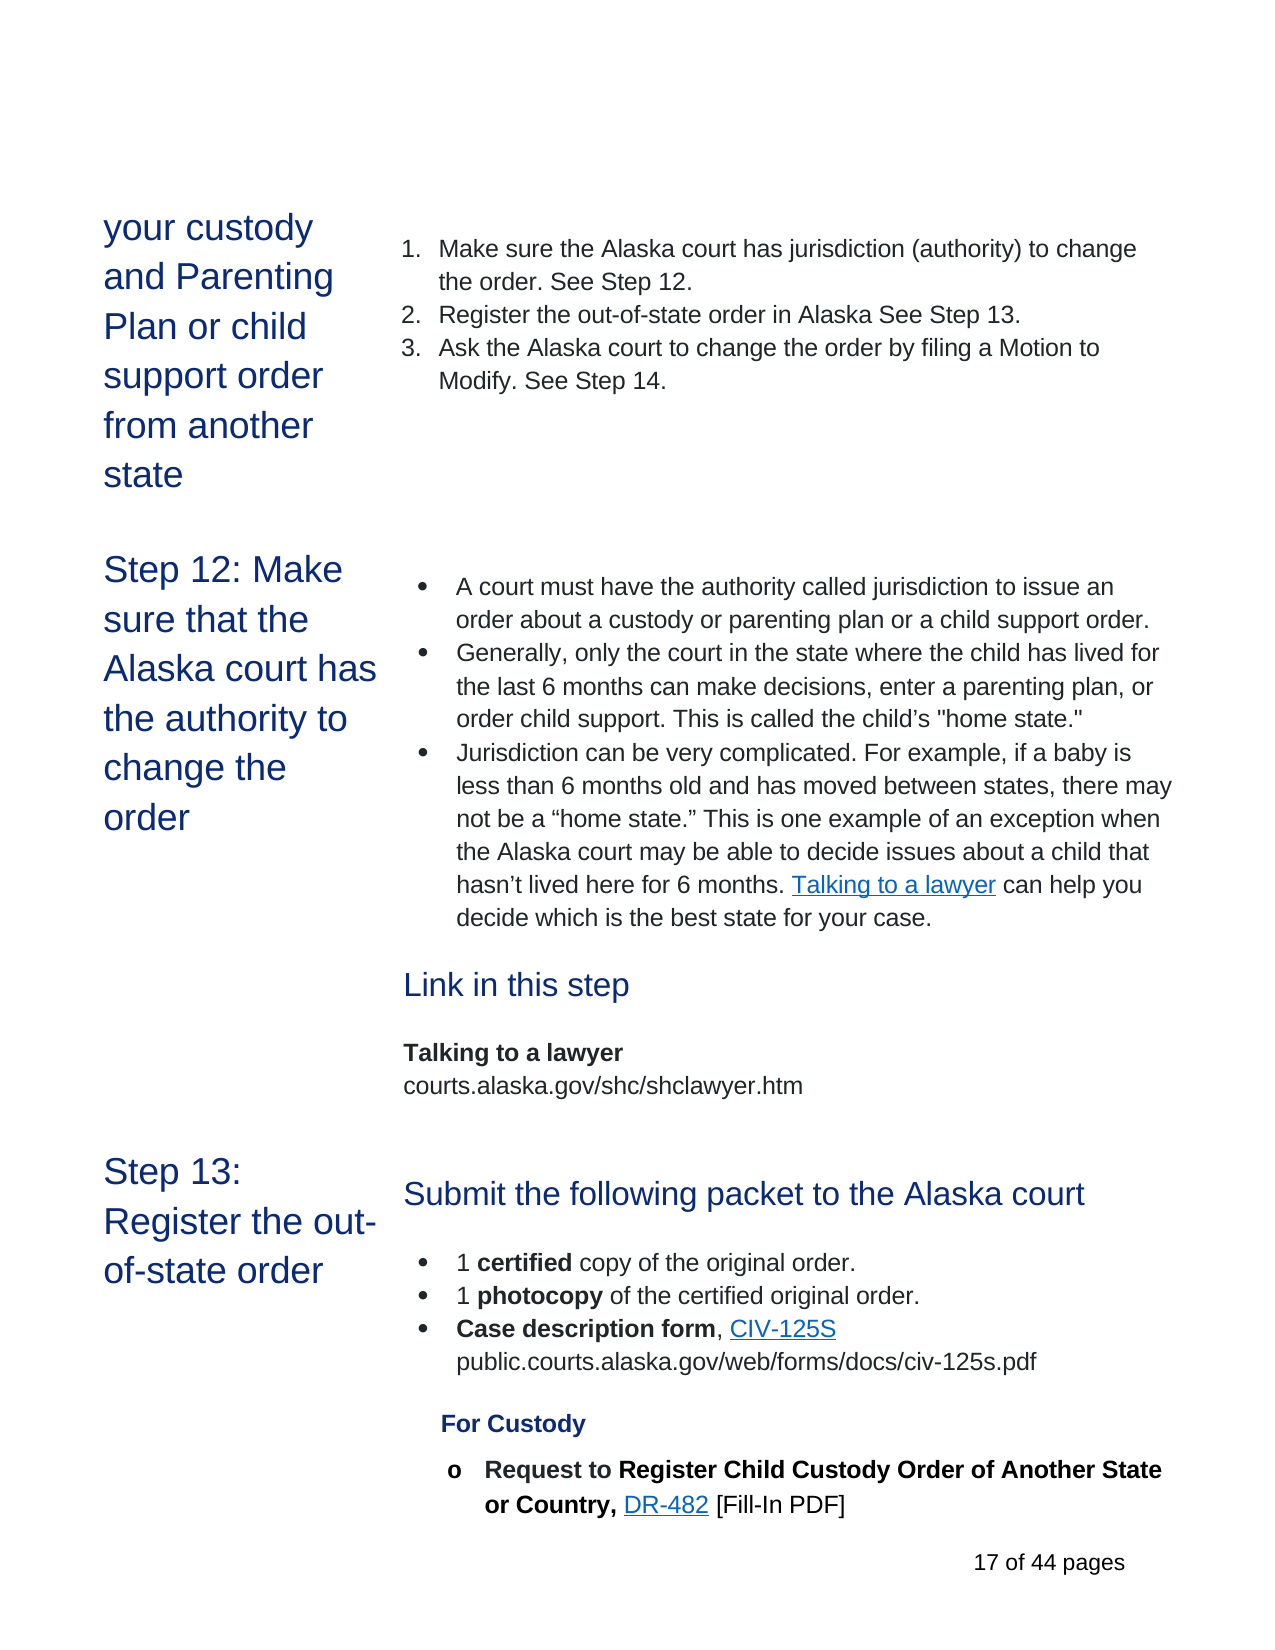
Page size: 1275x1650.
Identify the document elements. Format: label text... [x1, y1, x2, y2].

table_cell Step 13: Register the out-of-state order [91, 1104, 391, 1519]
table_cell Step 12: Make sure that the Alaska court has the authority to change the order [91, 502, 391, 1104]
table_cell A court must have the authority called jurisdiction to issue an order about a custody or parenting plan or a child support order. Generally, only the court in the state where the child has lived for the last 6 months can make decisions, enter a parenting plan, or order child support. This is called the child’s "home state." Jurisdiction can be very complicated. For example, if a baby is less than 6 months old and has moved between states, there may not be a “home state.” This is one example of an exception when the Alaska court may be able to decide issues about a child that hasn’t lived here for 6 months. Talking to a lawyer can help you decide which is the best state for your case. Link in this step Talking to a lawyer courts.alaska.gov/shc/shclawyer.htm [391, 502, 1184, 1104]
table_cell Step 11: Ask the court to change your custody and Parenting Plan or child support order from another state [91, 160, 391, 502]
